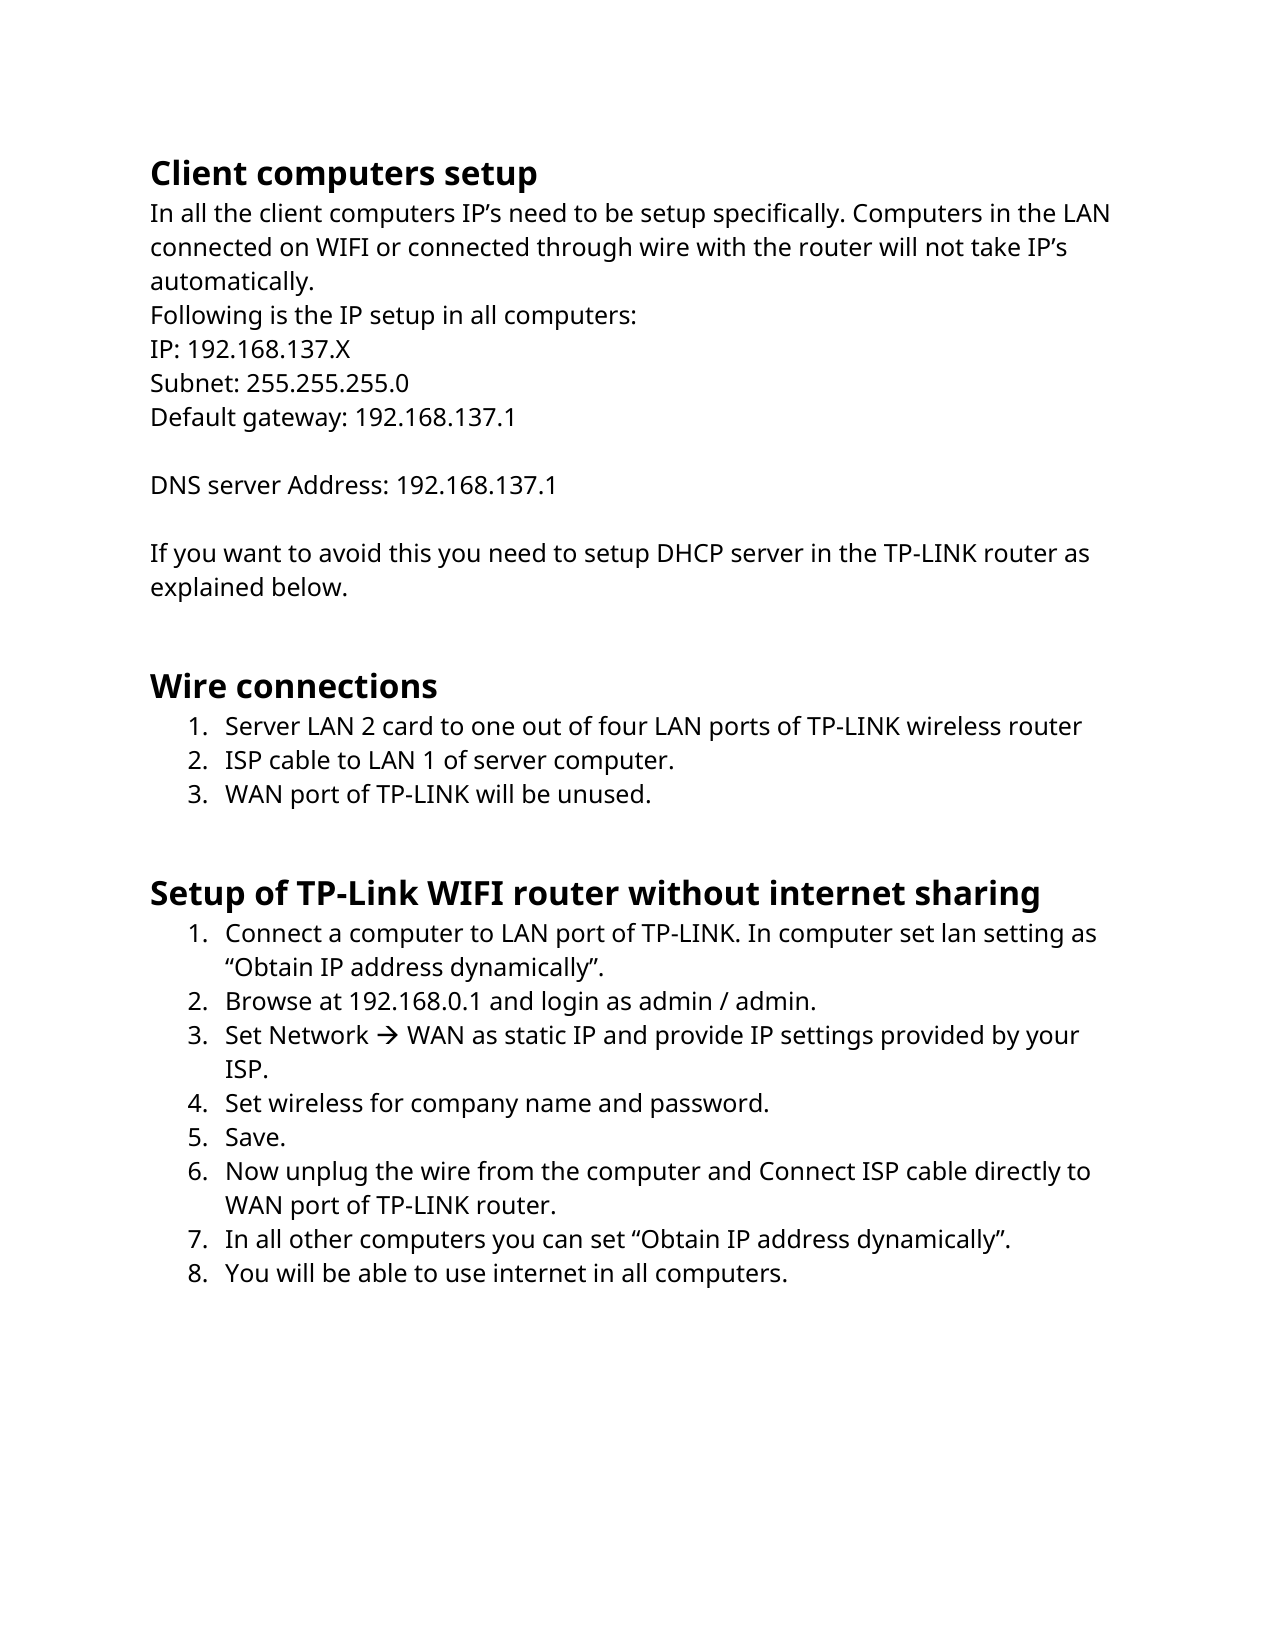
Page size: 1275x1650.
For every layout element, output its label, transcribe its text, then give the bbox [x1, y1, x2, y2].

subtitle Setup of TP-Link WIFI router without internet sharing [150, 870, 1125, 915]
list You will be able to use internet in all computers. [187, 1256, 1125, 1290]
list WAN port of TP-LINK will be unused. [187, 777, 1125, 811]
text In all the client computers IP’s need to be setup specifically. Computers in the LAN connected on WIFI or connected through wire with the router will not take IP’s automatically. [150, 195, 1125, 298]
list Browse at 192.168.0.1 and login as admin / admin. [187, 983, 1125, 1017]
list Set Network WAN as static IP and provide IP settings provided by your ISP. [187, 1017, 1125, 1086]
list Save. [187, 1120, 1125, 1154]
text Following is the IP setup in all computers: [150, 298, 1125, 332]
text IP: 192.168.137.X [150, 332, 1125, 366]
text DNS server Address: 192.168.137.1 [150, 468, 1125, 502]
text Subnet: 255.255.255.0 [150, 366, 1125, 400]
list Set wireless for company name and password. [187, 1086, 1125, 1120]
subtitle Wire connections [150, 663, 1125, 709]
list Connect a computer to LAN port of TP-LINK. In computer set lan setting as “Obtain IP address dynamically”. [187, 915, 1125, 983]
subtitle Client computers setup [150, 150, 1125, 195]
text If you want to avoid this you need to setup DHCP server in the TP-LINK router as explained below. [150, 536, 1125, 604]
list Server LAN 2 card to one out of four LAN ports of TP-LINK wireless router [187, 709, 1125, 743]
list Now unplug the wire from the computer and Connect ISP cable directly to WAN port of TP-LINK router. [187, 1154, 1125, 1222]
list ISP cable to LAN 1 of server computer. [187, 743, 1125, 777]
list In all other computers you can set “Obtain IP address dynamically”. [187, 1222, 1125, 1256]
text Default gateway: 192.168.137.1 [150, 400, 1125, 434]
